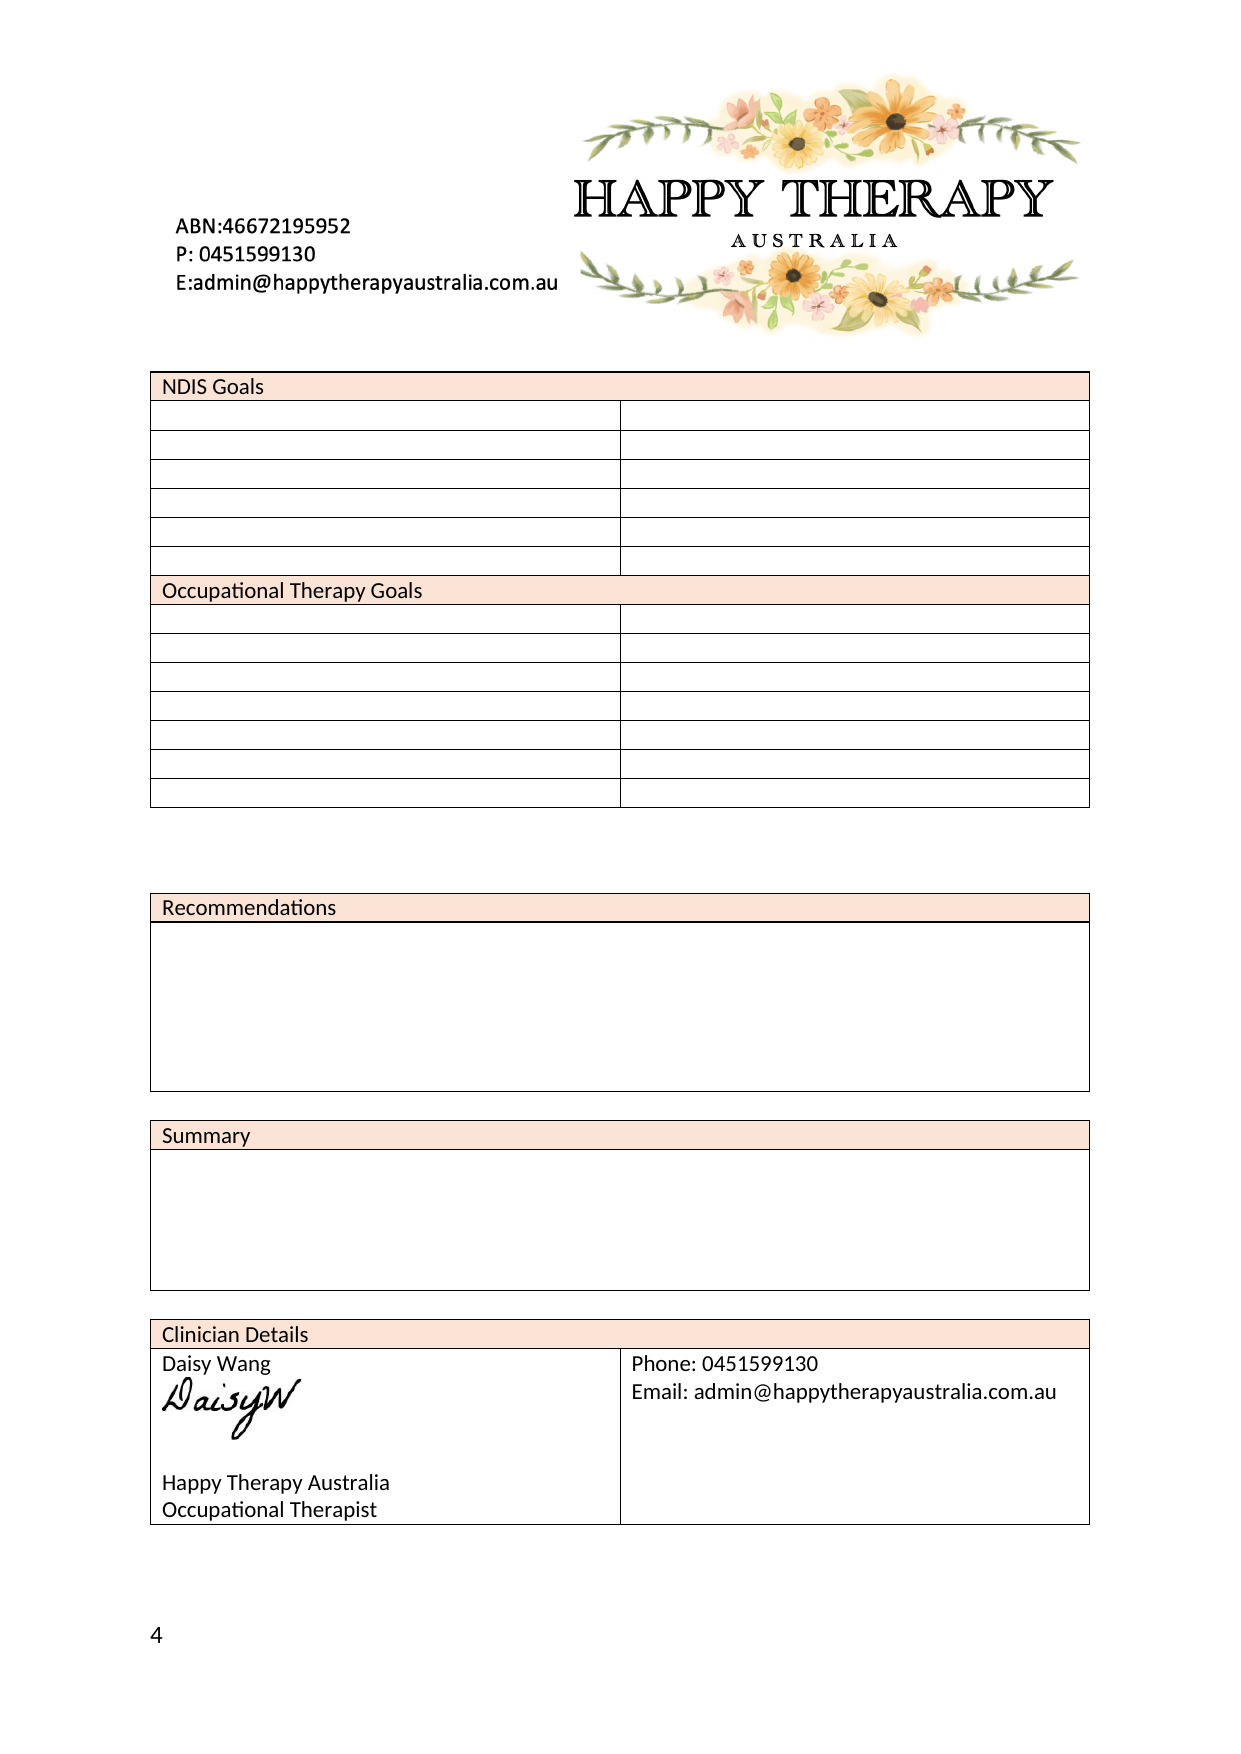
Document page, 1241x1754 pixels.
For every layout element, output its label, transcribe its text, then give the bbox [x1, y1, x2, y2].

table_cell Daisy Wang Happy Therapy Australia Occupational Therapist [151, 1349, 620, 1524]
table_cell [621, 489, 1089, 517]
table_cell [151, 923, 1089, 1091]
table_header Clinician Details [151, 1320, 1089, 1348]
picture [161, 1377, 302, 1440]
table_cell [151, 750, 620, 778]
table_cell [621, 663, 1089, 691]
table_cell [151, 401, 620, 429]
table_cell [621, 431, 1089, 458]
table_cell [151, 634, 620, 662]
table_cell [621, 779, 1089, 807]
table_cell [151, 489, 620, 517]
picture [150, 73, 1091, 344]
table_cell [621, 547, 1089, 575]
table_cell [151, 663, 620, 691]
table_cell [621, 692, 1089, 720]
table_cell [621, 750, 1089, 778]
table_cell [151, 431, 620, 458]
table_header NDIS Goals [151, 373, 1089, 400]
table_cell [151, 1150, 1089, 1290]
table_cell [621, 634, 1089, 662]
table_cell [151, 721, 620, 749]
table_cell [621, 401, 1089, 429]
table_cell [621, 460, 1089, 488]
table_cell [151, 692, 620, 720]
table_cell [151, 547, 620, 575]
table_cell [151, 779, 620, 807]
table_cell [151, 605, 620, 633]
table_cell Occupational Therapy Goals [151, 576, 1089, 604]
table_cell [151, 518, 620, 546]
table_cell [621, 605, 1089, 633]
table_cell Phone: 0451599130 Email: admin@happytherapyaustralia.com.au [621, 1349, 1089, 1524]
table_cell [621, 518, 1089, 546]
table_header Recommendations [151, 894, 1089, 921]
table_header Summary [151, 1121, 1089, 1149]
table_cell [621, 721, 1089, 749]
table_cell [151, 460, 620, 488]
